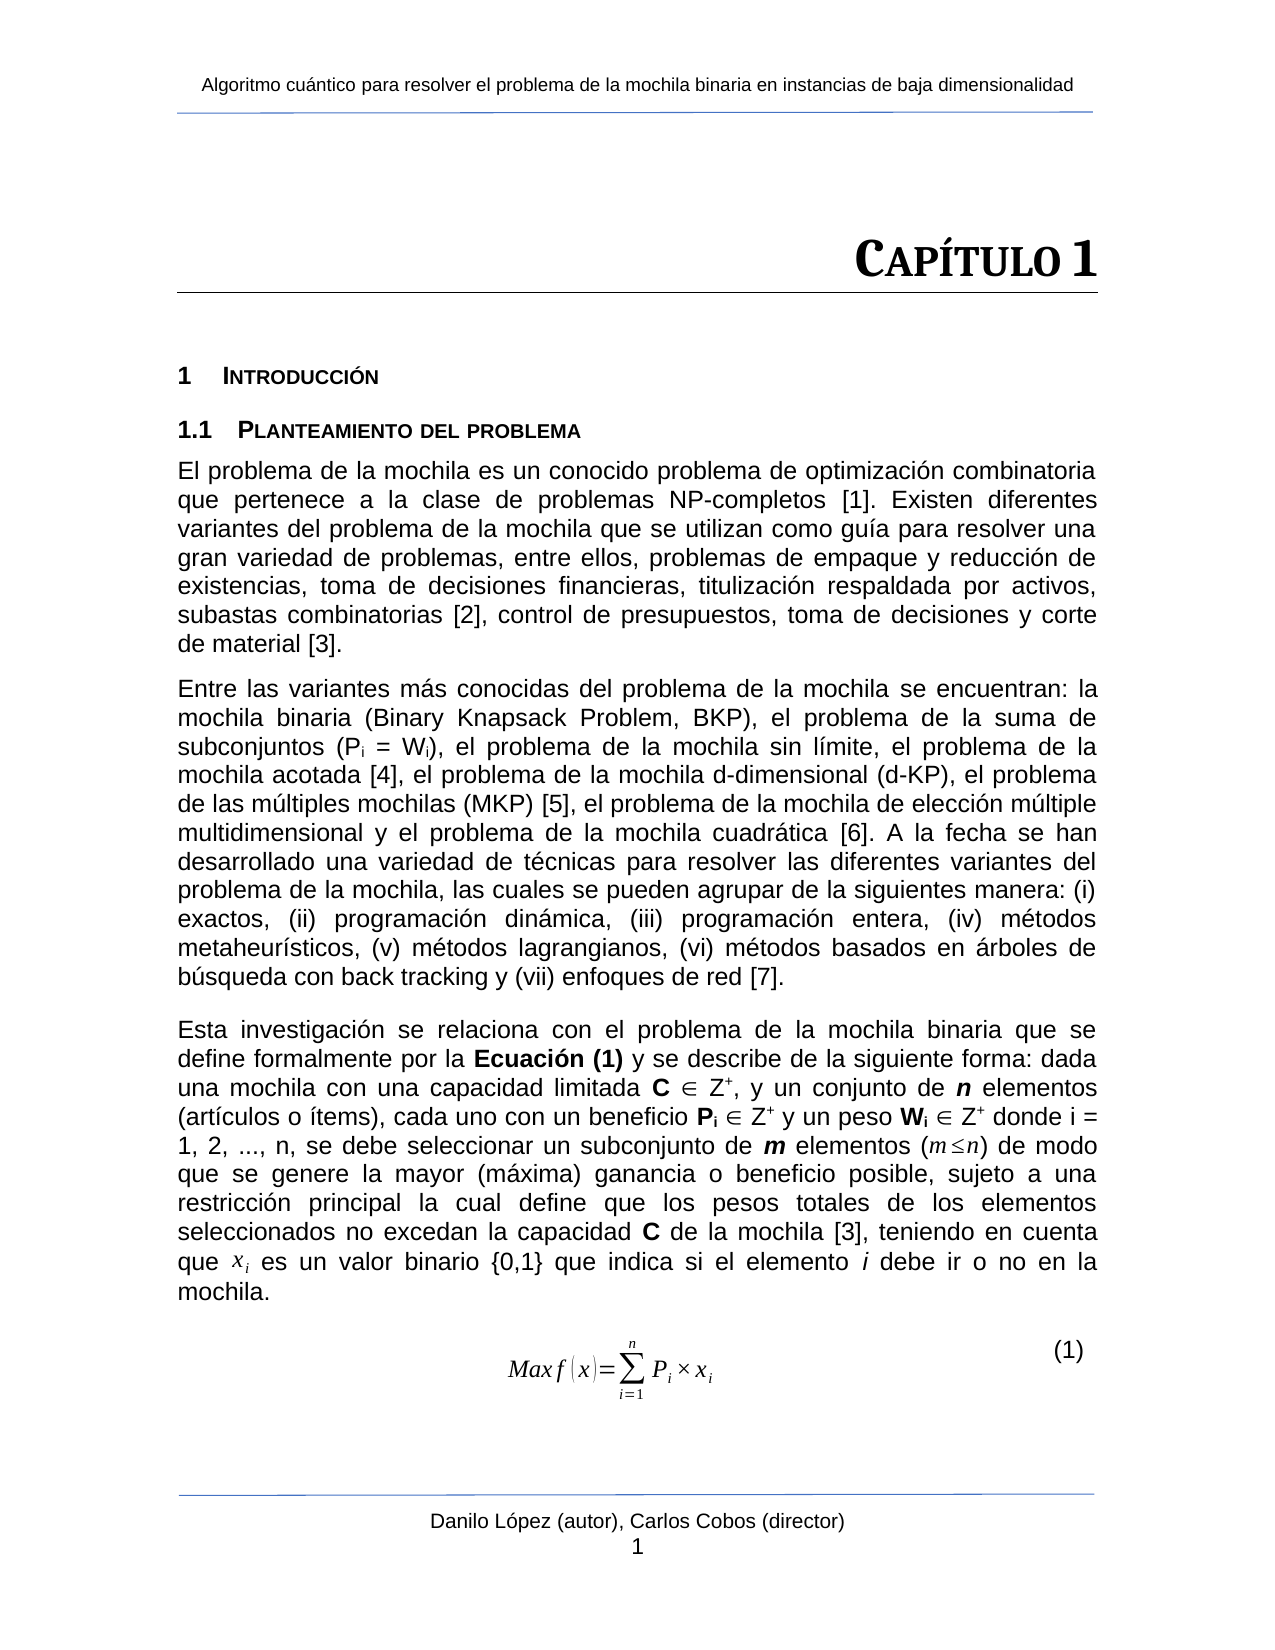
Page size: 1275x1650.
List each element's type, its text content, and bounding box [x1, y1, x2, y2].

subtitle Introducción [177, 361, 1098, 390]
text El problema de la mochila es un conocido problema de optimización combinatoria que pertenece a la clase de problemas NP-completos [1]. Existen diferentes variantes del problema de la mochila que se utilizan como guía para resolver una gran variedad de problemas, entre ellos, problemas de empaque y reducción de existencias, toma de decisiones financieras, titulización respaldada por activos, subastas combinatorias [2], control de presupuestos, toma de decisiones y corte de material [3]. [177, 456, 1098, 657]
text Esta investigación se relaciona con el problema de la mochila binaria que se define formalmente por la Ecuación (1) y se describe de la siguiente forma: dada una mochila con una capacidad limitada C Z+, y un conjunto de n elementos (artículos o ítems), cada uno con un beneficio Pi Ζ+ y un peso Wi Ζ+ donde i = 1, 2, ..., n, se debe seleccionar un subconjunto de m elementos () de modo que se genere la mayor (máxima) ganancia o beneficio posible, sujeto a una restricción principal la cual define que los pesos totales de los elementos seleccionados no excedan la capacidad C de la mochila [3], teniendo en cuenta que es un valor binario {0,1} que indica si el elemento i debe ir o no en la mochila. [177, 1015, 1098, 1306]
subtitle Planteamiento del problema [177, 415, 1098, 444]
text Entre las variantes más conocidas del problema de la mochila se encuentran: la mochila binaria (Binary Knapsack Problem, BKP), el problema de la suma de subconjuntos (Pi = Wi), el problema de la mochila sin límite, el problema de la mochila acotada [4], el problema de la mochila d-dimensional (d-KP), el problema de las múltiples mochilas (MKP) [5], el problema de la mochila de elección múltiple multidimensional y el problema de la mochila cuadrática [6]. A la fecha se han desarrollado una variedad de técnicas para resolver las diferentes variantes del problema de la mochila, las cuales se pueden agrupar de la siguientes manera: (i) exactos, (ii) programación dinámica, (iii) programación entera, (iv) métodos metaheurísticos, (v) métodos lagrangianos, (vi) métodos basados en árboles de búsqueda con back tracking y (vii) enfoques de red [7]. [177, 674, 1098, 990]
table_header (1) [1042, 1323, 1098, 1473]
table_header [177, 1323, 1042, 1473]
title Capítulo 1 [177, 227, 1098, 292]
